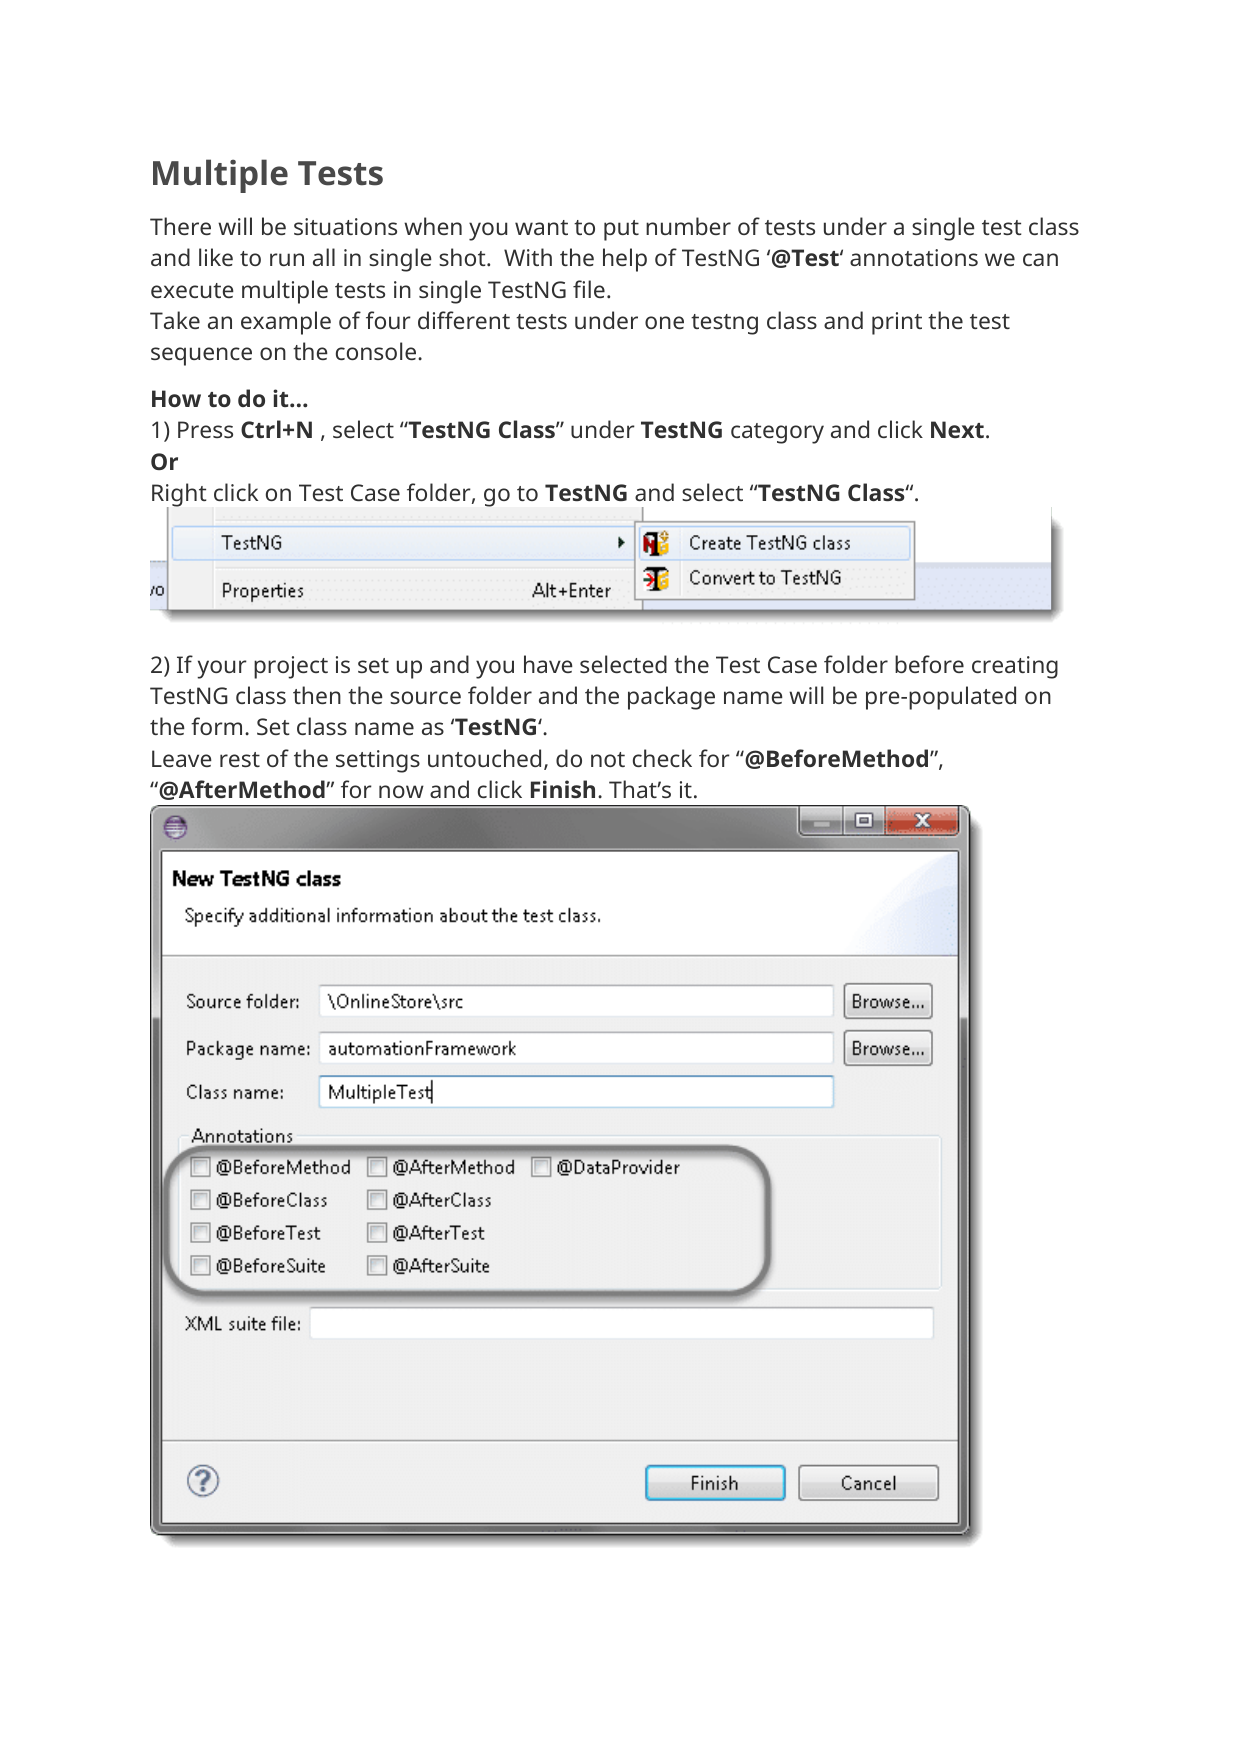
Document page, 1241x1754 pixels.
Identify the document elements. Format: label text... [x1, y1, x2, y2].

text 1) Press Ctrl+N , select “TestNG Class” under TestNG category and click Next. [150, 414, 1090, 445]
picture [150, 507, 1075, 634]
text There will be situations when you want to put number of tests under a single test class and like to run all in single shot. With the help of TestNG ‘@Test‘ annotations we can execute multiple tests in single TestNG file. [150, 211, 1090, 305]
text Take an example of four different tests under one testng class and print the test sequence on the console. [150, 305, 1090, 367]
text Right click on Test Case folder, go to TestNG and select “TestNG Class“. [150, 477, 1090, 508]
text Or [150, 445, 1090, 477]
subtitle Multiple Tests [150, 150, 1090, 195]
text How to do it… [150, 383, 1090, 414]
text 2) If your project is set up and you have selected the Test Case folder before creating TestNG class then the source folder and the package name will be pre-populated on the form. Set class name as ‘TestNG‘. [150, 649, 1090, 743]
picture [150, 805, 994, 1559]
text Leave rest of the settings untouched, do not check for “@BeforeMethod”, “@AfterMethod” for now and click Finish. That’s it. [150, 743, 1090, 805]
